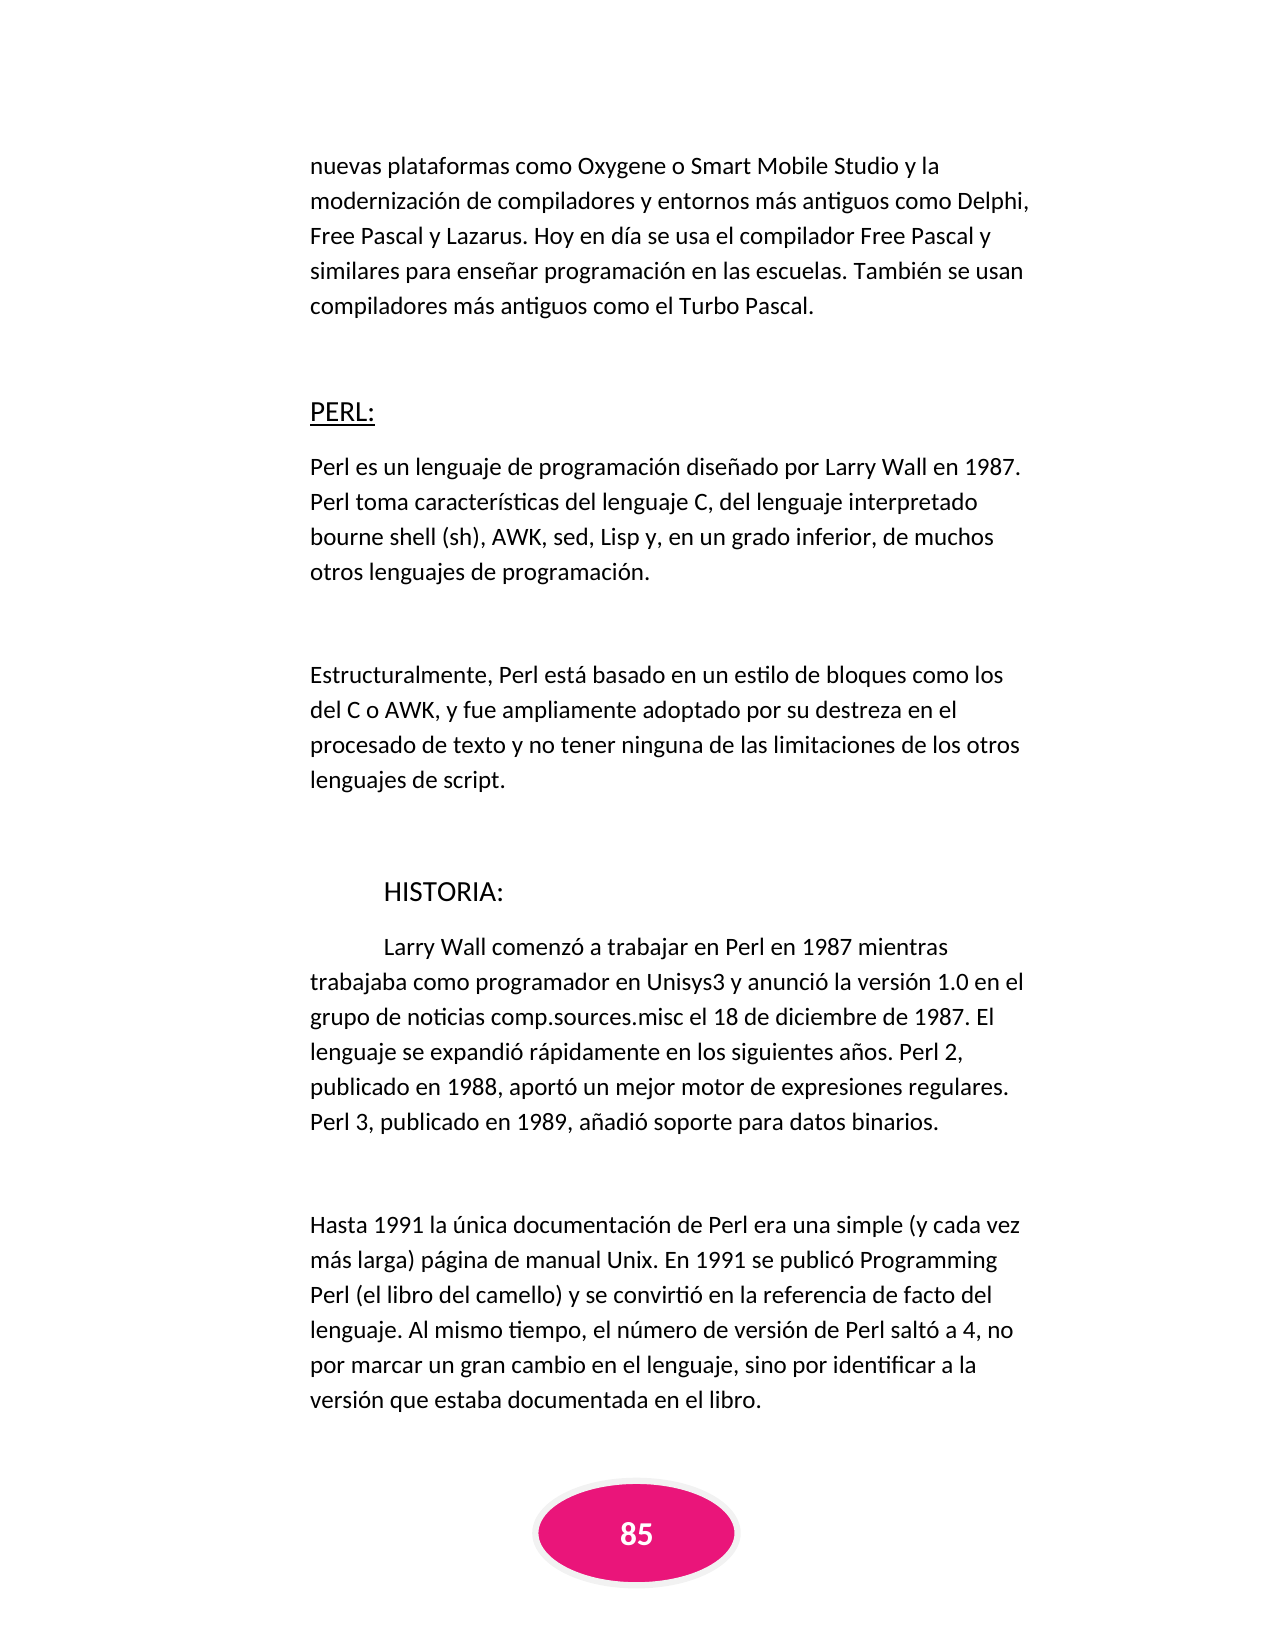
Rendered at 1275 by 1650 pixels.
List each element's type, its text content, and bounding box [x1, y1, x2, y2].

text Estructuralmente, Perl está basado en un estilo de bloques como los del C o AWK, y fue ampliamente adoptado por su destreza en el procesado de texto y no tener ninguna de las limitaciones de los otros lenguajes de script. [310, 659, 1039, 795]
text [310, 150, 1039, 321]
text Larry Wall comenzó a trabajar en Perl en 1987 mientras trabajaba como programador en Unisys3 y anunció la versión 1.0 en el grupo de noticias comp.sources.misc el 18 de diciembre de 1987. El lenguaje se expandió rápidamente en los siguientes años. Perl 2, publicado en 1988, aportó un mejor motor de expresiones regulares. Perl 3, publicado en 1989, añadió soporte para datos binarios. [310, 931, 1039, 1137]
text HISTORIA: [310, 873, 1039, 909]
text Perl es un lenguaje de programación diseñado por Larry Wall en 1987. Perl toma características del lenguaje C, del lenguaje interpretado bourne shell (sh), AWK, sed, Lisp y, en un grado inferior, de muchos otros lenguajes de programación. [310, 451, 1039, 586]
text Hasta 1991 la única documentación de Perl era una simple (y cada vez más larga) página de manual Unix. En 1991 se publicó Programming Perl (el libro del camello) y se convirtió en la referencia de facto del lenguaje. Al mismo tiempo, el número de versión de Perl saltó a 4, no por marcar un gran cambio en el lenguaje, sino por identificar a la versión que estaba documentada en el libro. [310, 1209, 1039, 1415]
text PERL: [310, 393, 1039, 429]
